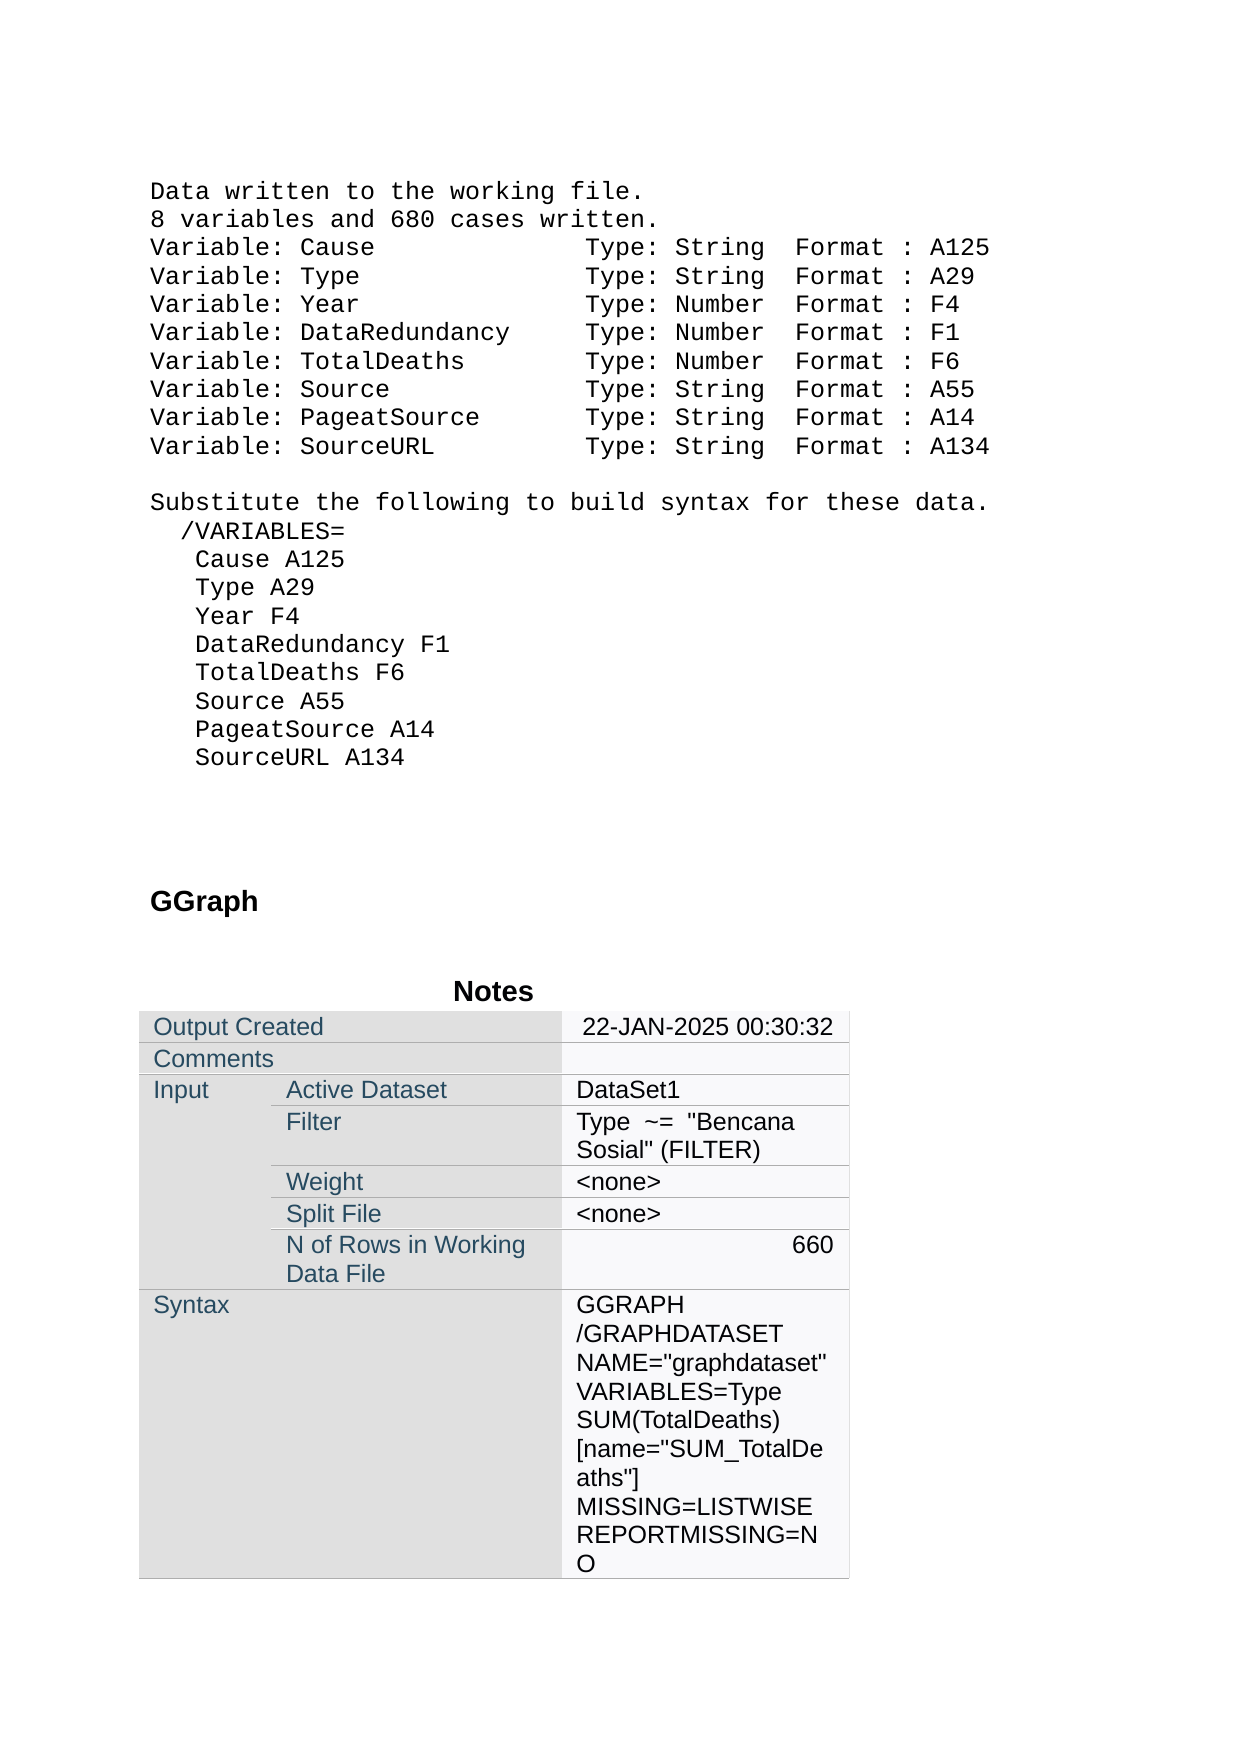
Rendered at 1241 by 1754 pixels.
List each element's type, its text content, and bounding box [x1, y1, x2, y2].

text Data written to the working file. 8 variables and 680 cases written. Variable: Cause Type: String Format : A125 Variable: Type Type: String Format : A29 Variable: Year Type: Number Format : F4 Variable: DataRedundancy Type: Number Format : F1 Variable: TotalDeaths Type: Number Format : F6 Variable: Source Type: String Format : A55 Variable: PageatSource Type: String Format : A14 Variable: SourceURL Type: String Format : A134 Substitute the following to build syntax for these data. /VARIABLES= Cause A125 Type A29 Year F4 DataRedundancy F1 TotalDeaths F6 Source A55 PageatSource A14 SourceURL A134 [150, 150, 1090, 807]
text GGraph [150, 862, 1090, 963]
